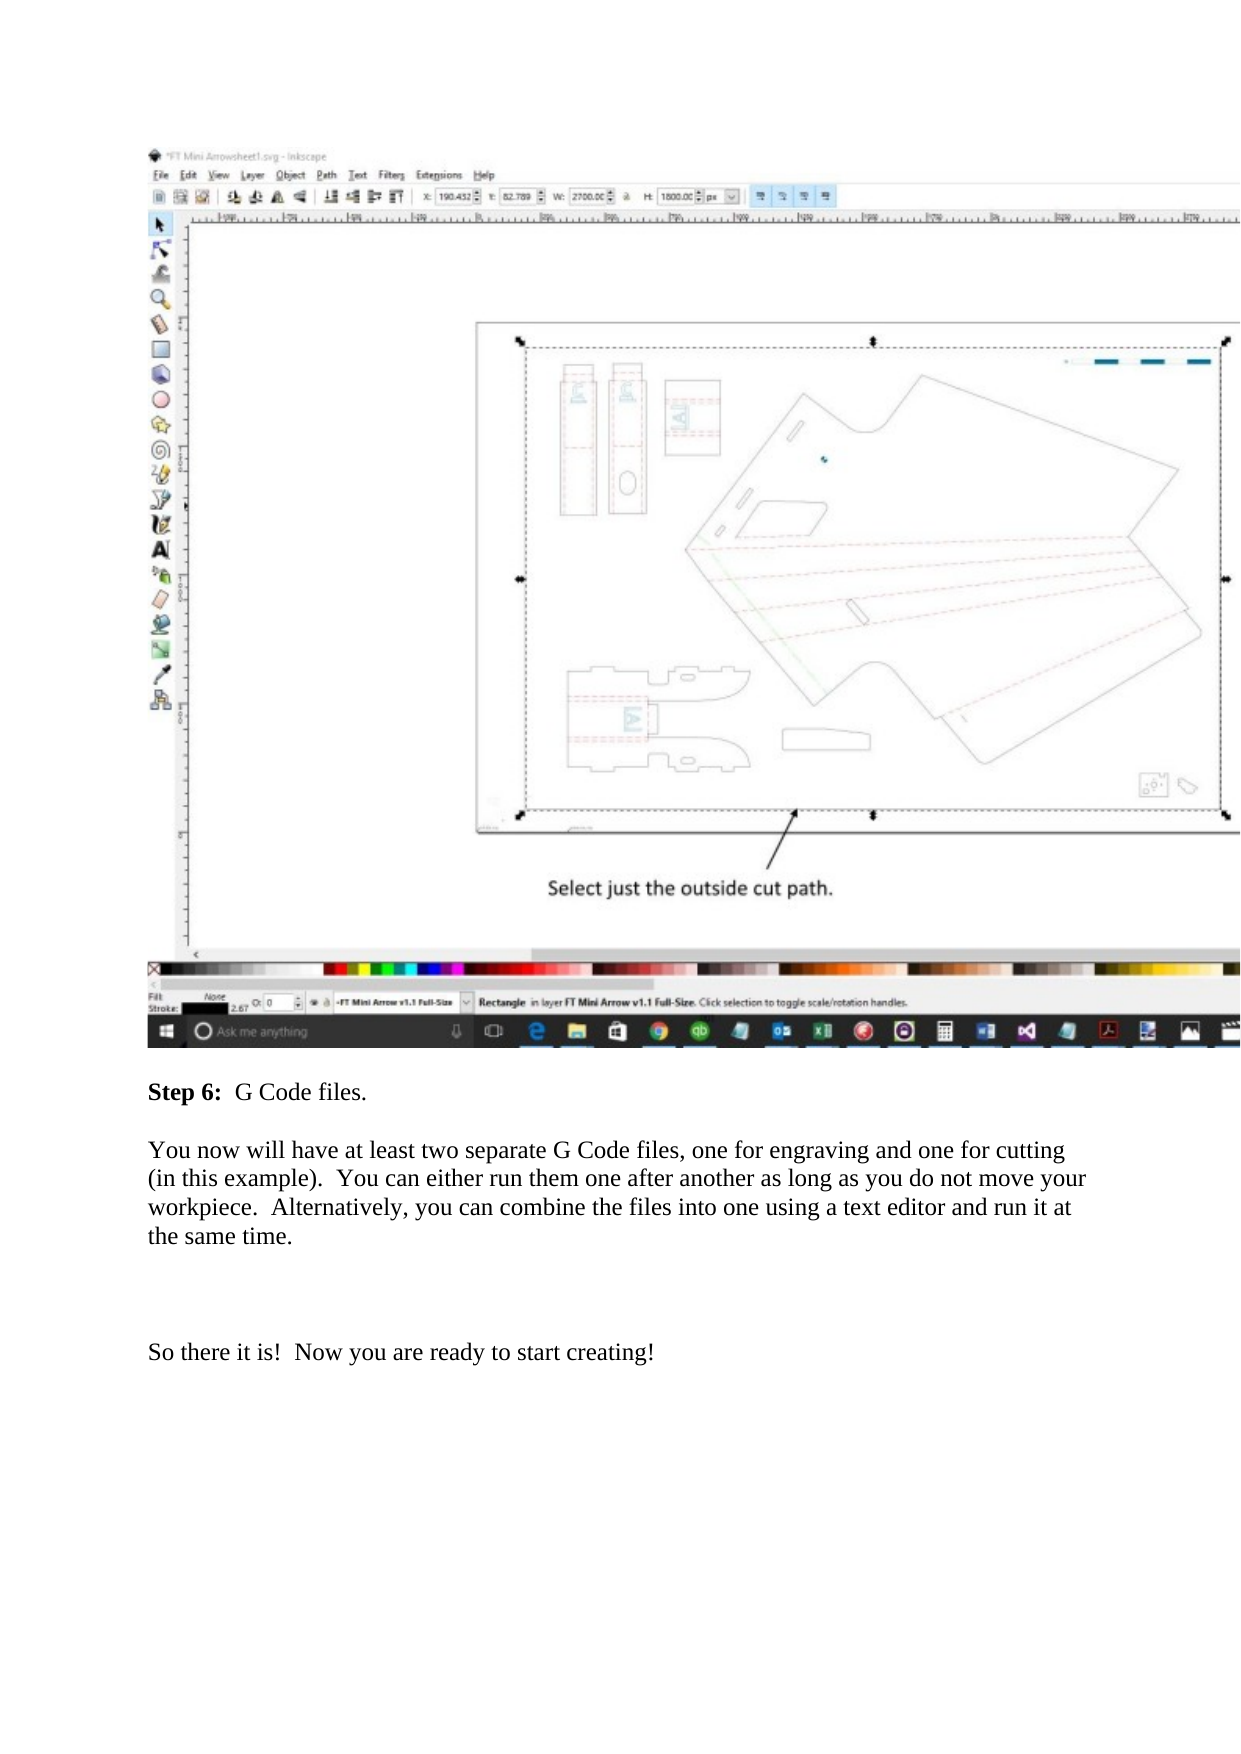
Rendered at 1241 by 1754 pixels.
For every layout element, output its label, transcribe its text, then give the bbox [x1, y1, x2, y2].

text You now will have at least two separate G Code files, one for engraving and one for cutting (in this example). You can either run them one after another as long as you do not move your workpiece. Alternatively, you can combine the files into one using a text editor and run it at the same time. [148, 1135, 1093, 1250]
picture [147, 147, 1241, 1048]
text So there it is! Now you are ready to start creating! [148, 1337, 1093, 1366]
text Step 6: G Code files. [148, 1077, 1093, 1106]
